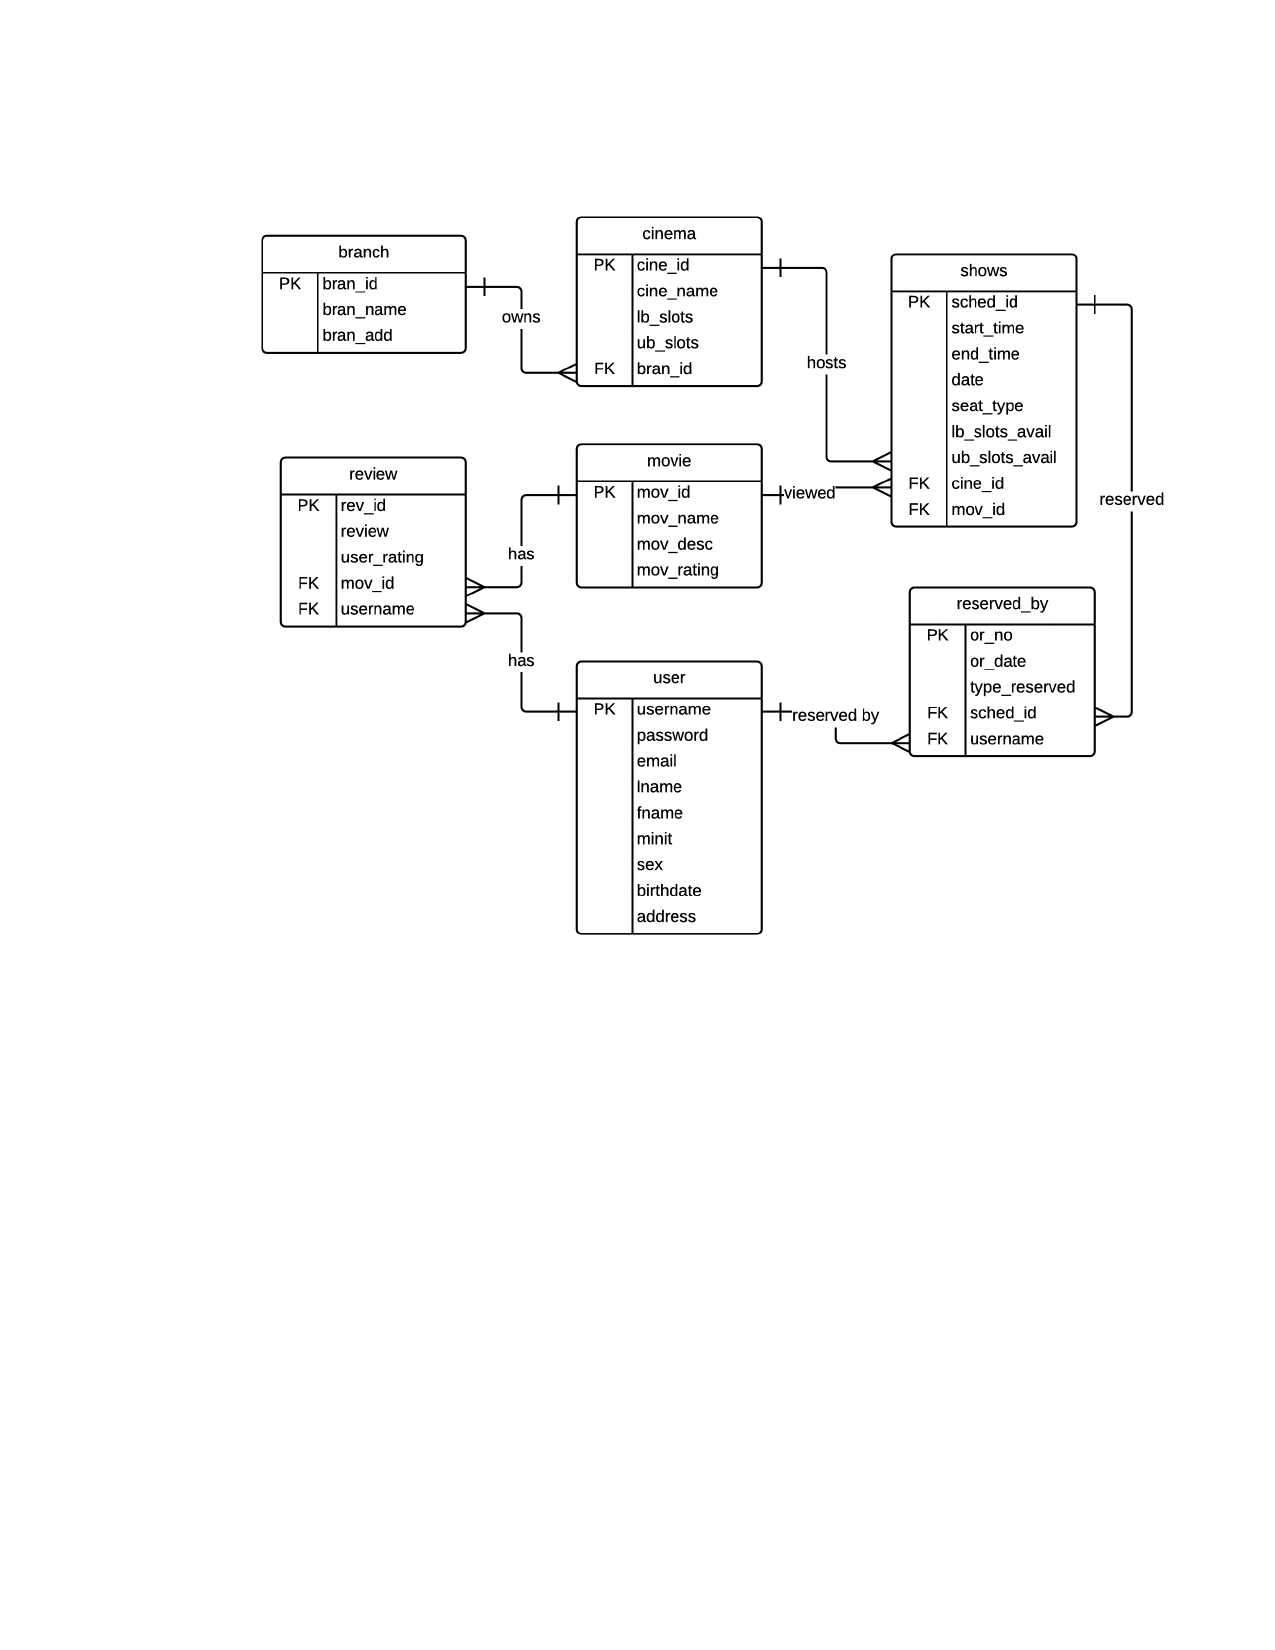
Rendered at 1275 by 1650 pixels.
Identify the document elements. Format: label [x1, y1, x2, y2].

picture [225, 180, 1200, 971]
